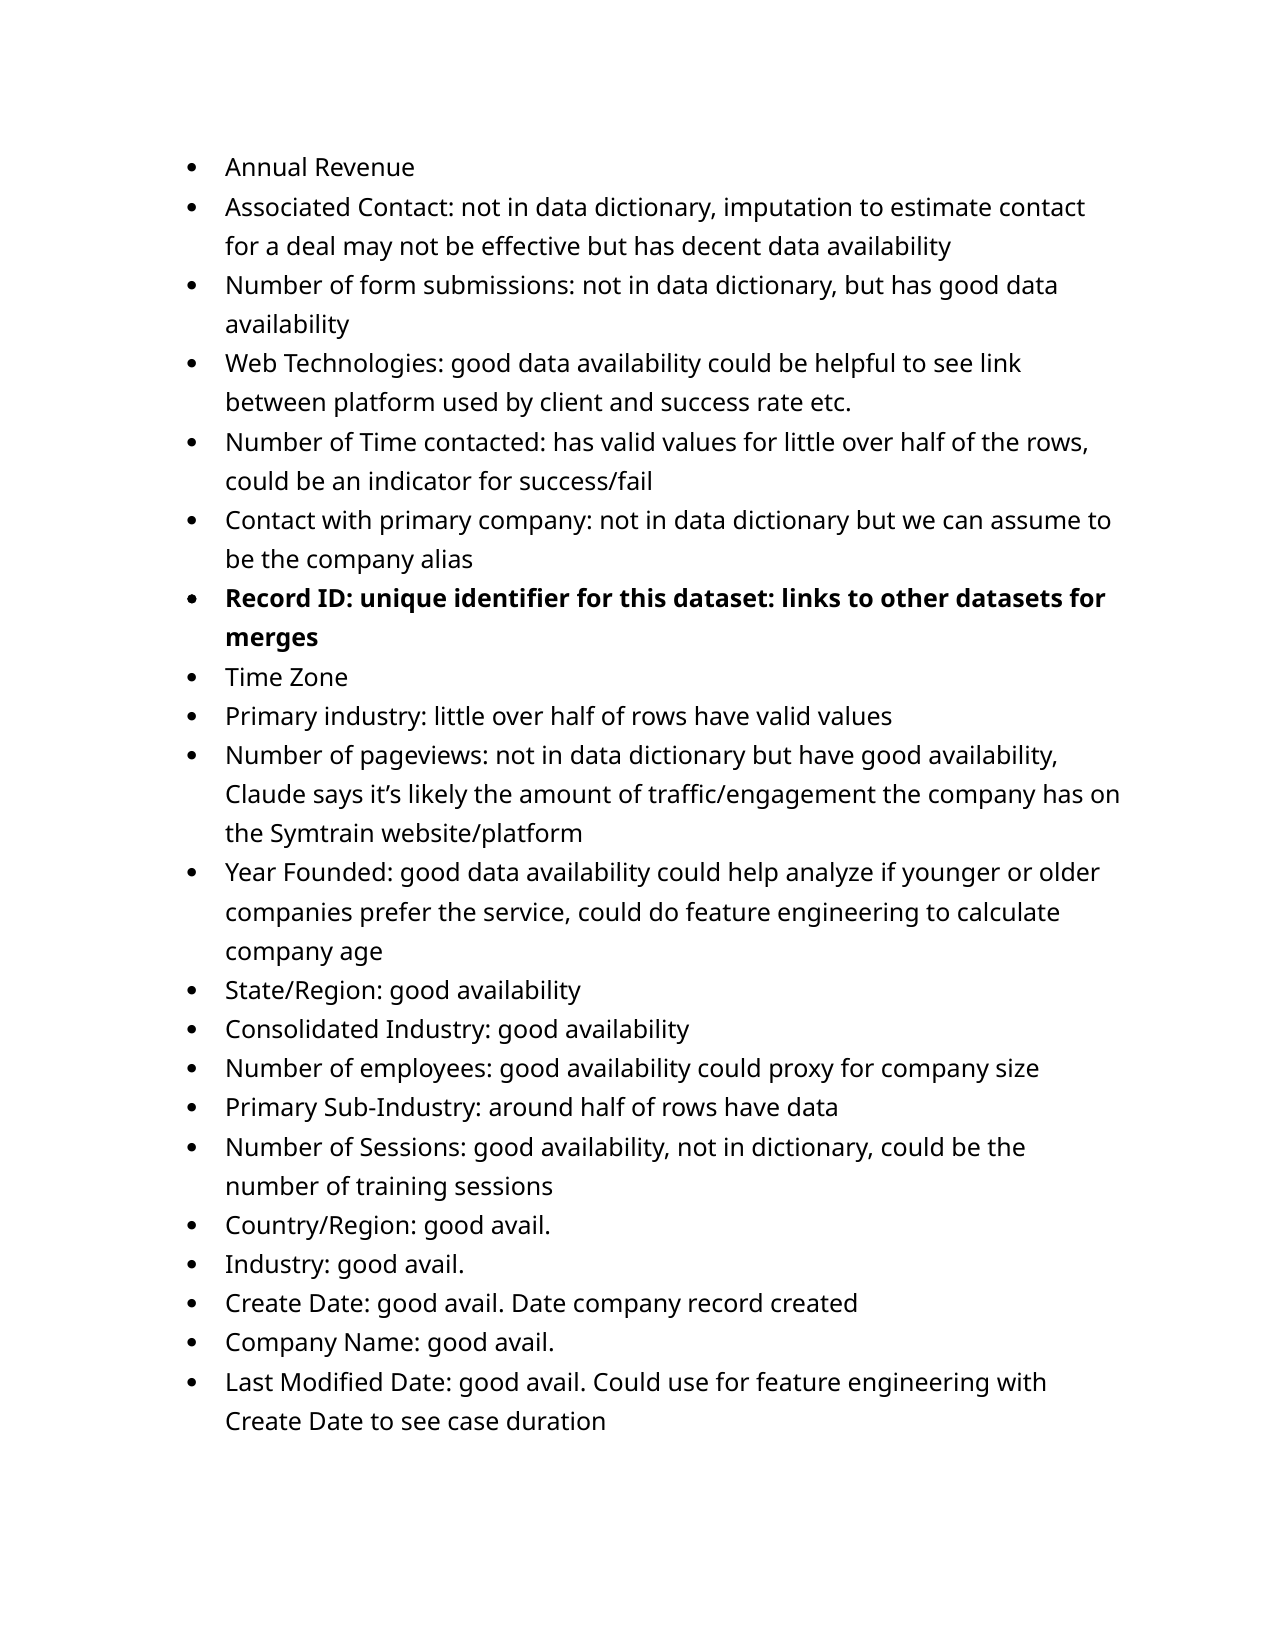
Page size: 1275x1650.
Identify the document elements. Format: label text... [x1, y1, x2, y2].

list Number of Time contacted: has valid values for little over half of the rows, could be an indicator for success/fail [187, 424, 1125, 497]
list Annual Revenue [187, 150, 1125, 184]
list Create Date: good avail. Date company record created [187, 1286, 1125, 1320]
list Company Name: good avail. [187, 1325, 1125, 1359]
list Associated Contact: not in data dictionary, imputation to estimate contact for a deal may not be effective but has decent data availability [187, 189, 1125, 262]
list Last Modified Date: good avail. Could use for feature engineering with Create Date to see case duration [187, 1364, 1125, 1437]
list Number of pageviews: not in data dictionary but have good availability, Claude says it’s likely the amount of traffic/engagement the company has on the Symtrain website/platform [187, 737, 1125, 850]
list Primary Sub-Industry: around half of rows have data [187, 1090, 1125, 1124]
list Number of employees: good availability could proxy for company size [187, 1051, 1125, 1085]
list State/Region: good availability [187, 972, 1125, 1007]
list Contact with primary company: not in data dictionary but we can assume to be the company alias [187, 502, 1125, 576]
list Year Founded: good data availability could help analyze if younger or older companies prefer the service, could do feature engineering to calculate company age [187, 855, 1125, 967]
list Record ID: unique identifier for this dataset: links to other datasets for merges [187, 581, 1125, 654]
list Country/Region: good avail. [187, 1207, 1125, 1242]
list Web Technologies: good data availability could be helpful to see link between platform used by client and success rate etc. [187, 346, 1125, 419]
list Primary industry: little over half of rows have valid values [187, 698, 1125, 732]
list Time Zone [187, 659, 1125, 693]
list Number of form submissions: not in data dictionary, but has good data availability [187, 267, 1125, 341]
list Industry: good avail. [187, 1247, 1125, 1281]
list Consolidated Industry: good availability [187, 1012, 1125, 1046]
list Number of Sessions: good availability, not in dictionary, could be the number of training sessions [187, 1129, 1125, 1202]
